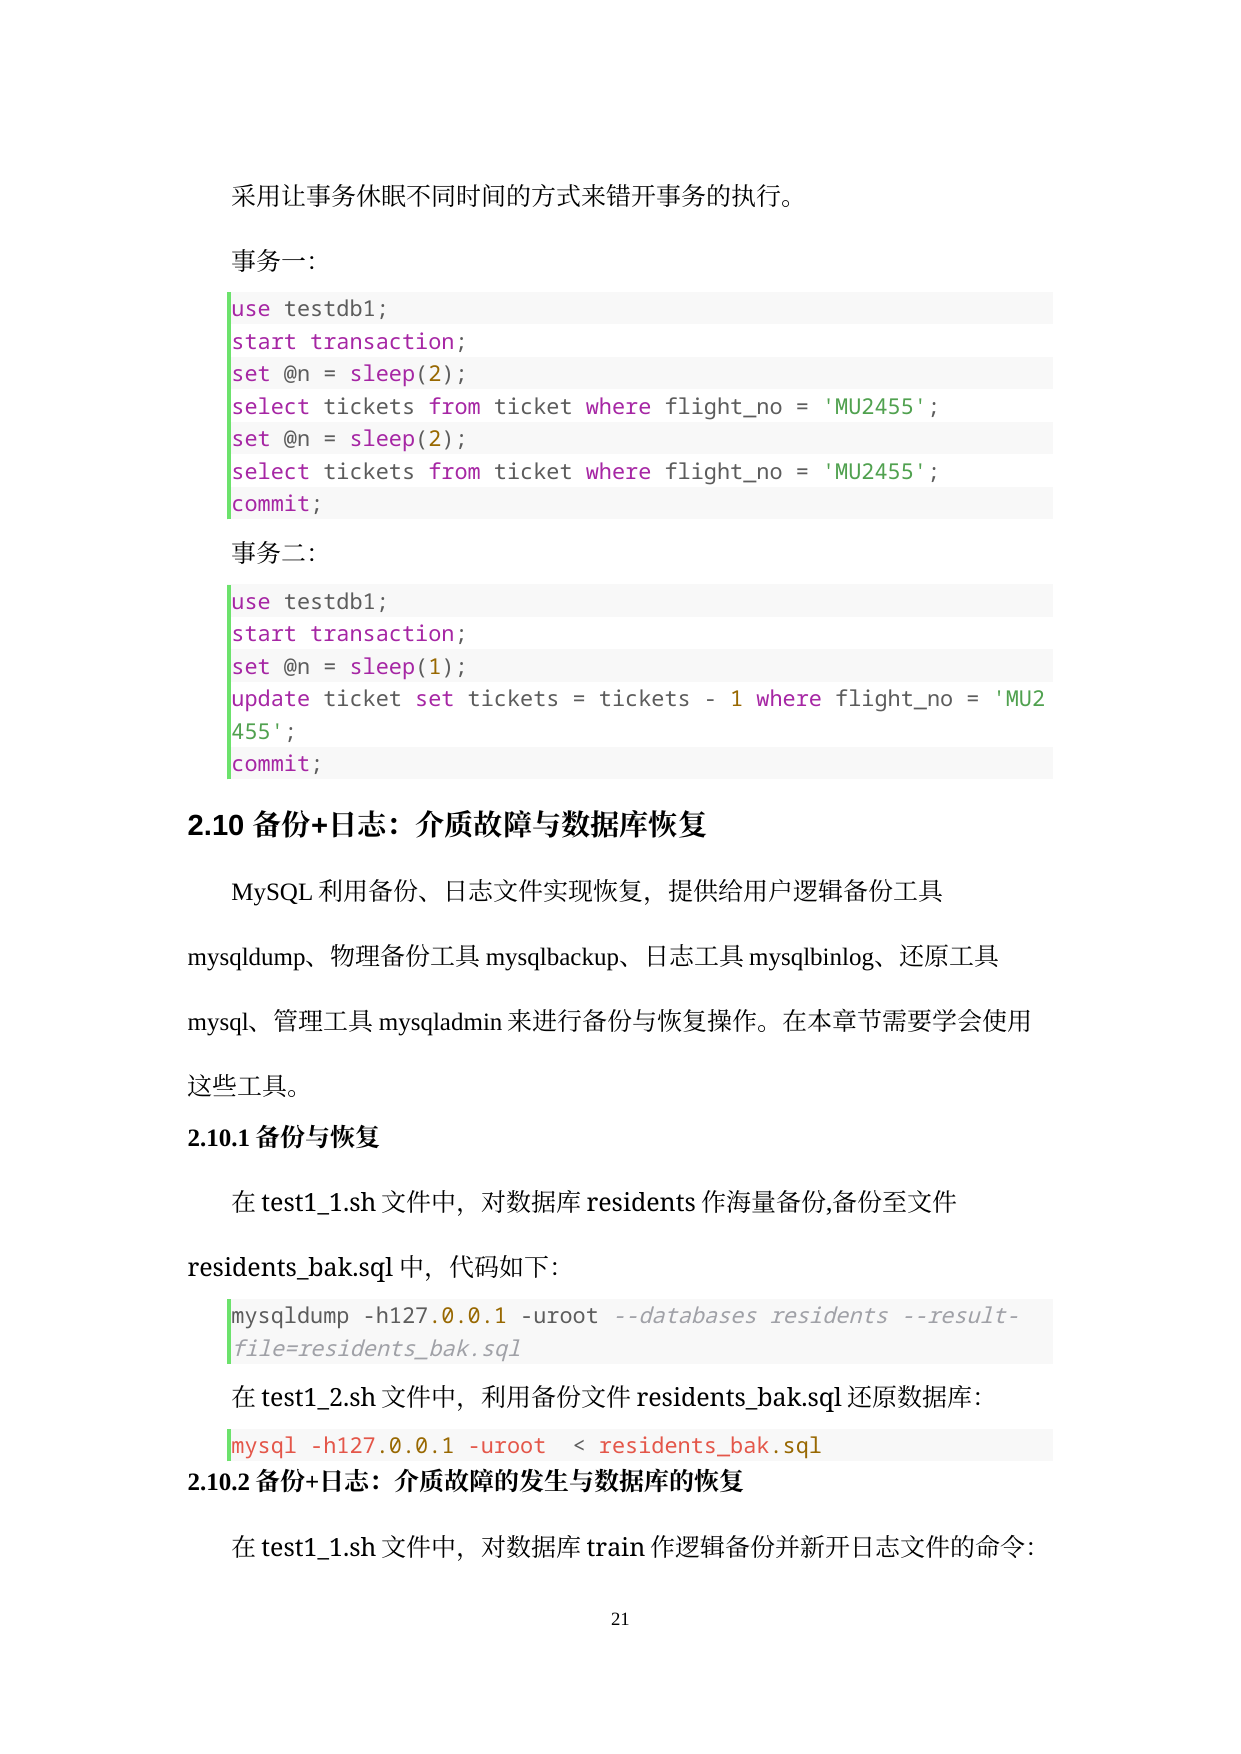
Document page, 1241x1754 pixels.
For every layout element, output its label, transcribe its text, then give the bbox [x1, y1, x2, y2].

subtitle 2.10 备份+日志：介质故障与数据库恢复 [187, 792, 1053, 857]
text set @n = sleep(2); [231, 422, 1053, 454]
subtitle 2.10.1备份与恢复 [187, 1123, 1053, 1152]
text set @n = sleep(1); [231, 649, 1053, 682]
text commit; [231, 747, 1053, 779]
text 在test1_2.sh文件中，利用备份文件residents_bak.sql还原数据库： [187, 1364, 1053, 1429]
text 事务二： [187, 519, 1053, 584]
text select tickets from ticket where flight_no = 'MU2455'; [231, 454, 1053, 487]
text mysql -h127.0.0.1 -uroot < residents_bak.sql [231, 1429, 1053, 1461]
text mysqldump -h127.0.0.1 -uroot --databases residents --result-file=residents_bak.sql [231, 1299, 1053, 1364]
text 在test1_1.sh文件中，对数据库residents作海量备份,备份至文件residents_bak.sql 中，代码如下： [187, 1169, 1053, 1299]
text 采用让事务休眠不同时间的方式来错开事务的执行。 [187, 162, 1053, 227]
text 在test1_1.sh文件中，对数据库train作逻辑备份并新开日志文件的命令： [187, 1513, 1053, 1578]
text update ticket set tickets = tickets - 1 where flight_no = 'MU2455'; [231, 682, 1053, 747]
text use testdb1; [227, 584, 1053, 617]
text set @n = sleep(2); [231, 357, 1053, 389]
text commit; [231, 487, 1053, 519]
text start transaction; [231, 617, 1053, 649]
text start transaction; [231, 324, 1053, 357]
text 事务一： [187, 227, 1053, 292]
subtitle 2.10.2备份+日志：介质故障的发生与数据库的恢复 [187, 1467, 1053, 1496]
text use testdb1; [231, 292, 1053, 324]
text MySQL利用备份、日志文件实现恢复，提供给用户逻辑备份工具mysqldump、物理备份工具mysqlbackup、日志工具mysqlbinlog、还原工具mysql、管理工具mysqladmin来进行备份与恢复操作。在本章节需要学会使用这些工具。 [187, 857, 1053, 1117]
text select tickets from ticket where flight_no = 'MU2455'; [231, 389, 1053, 422]
